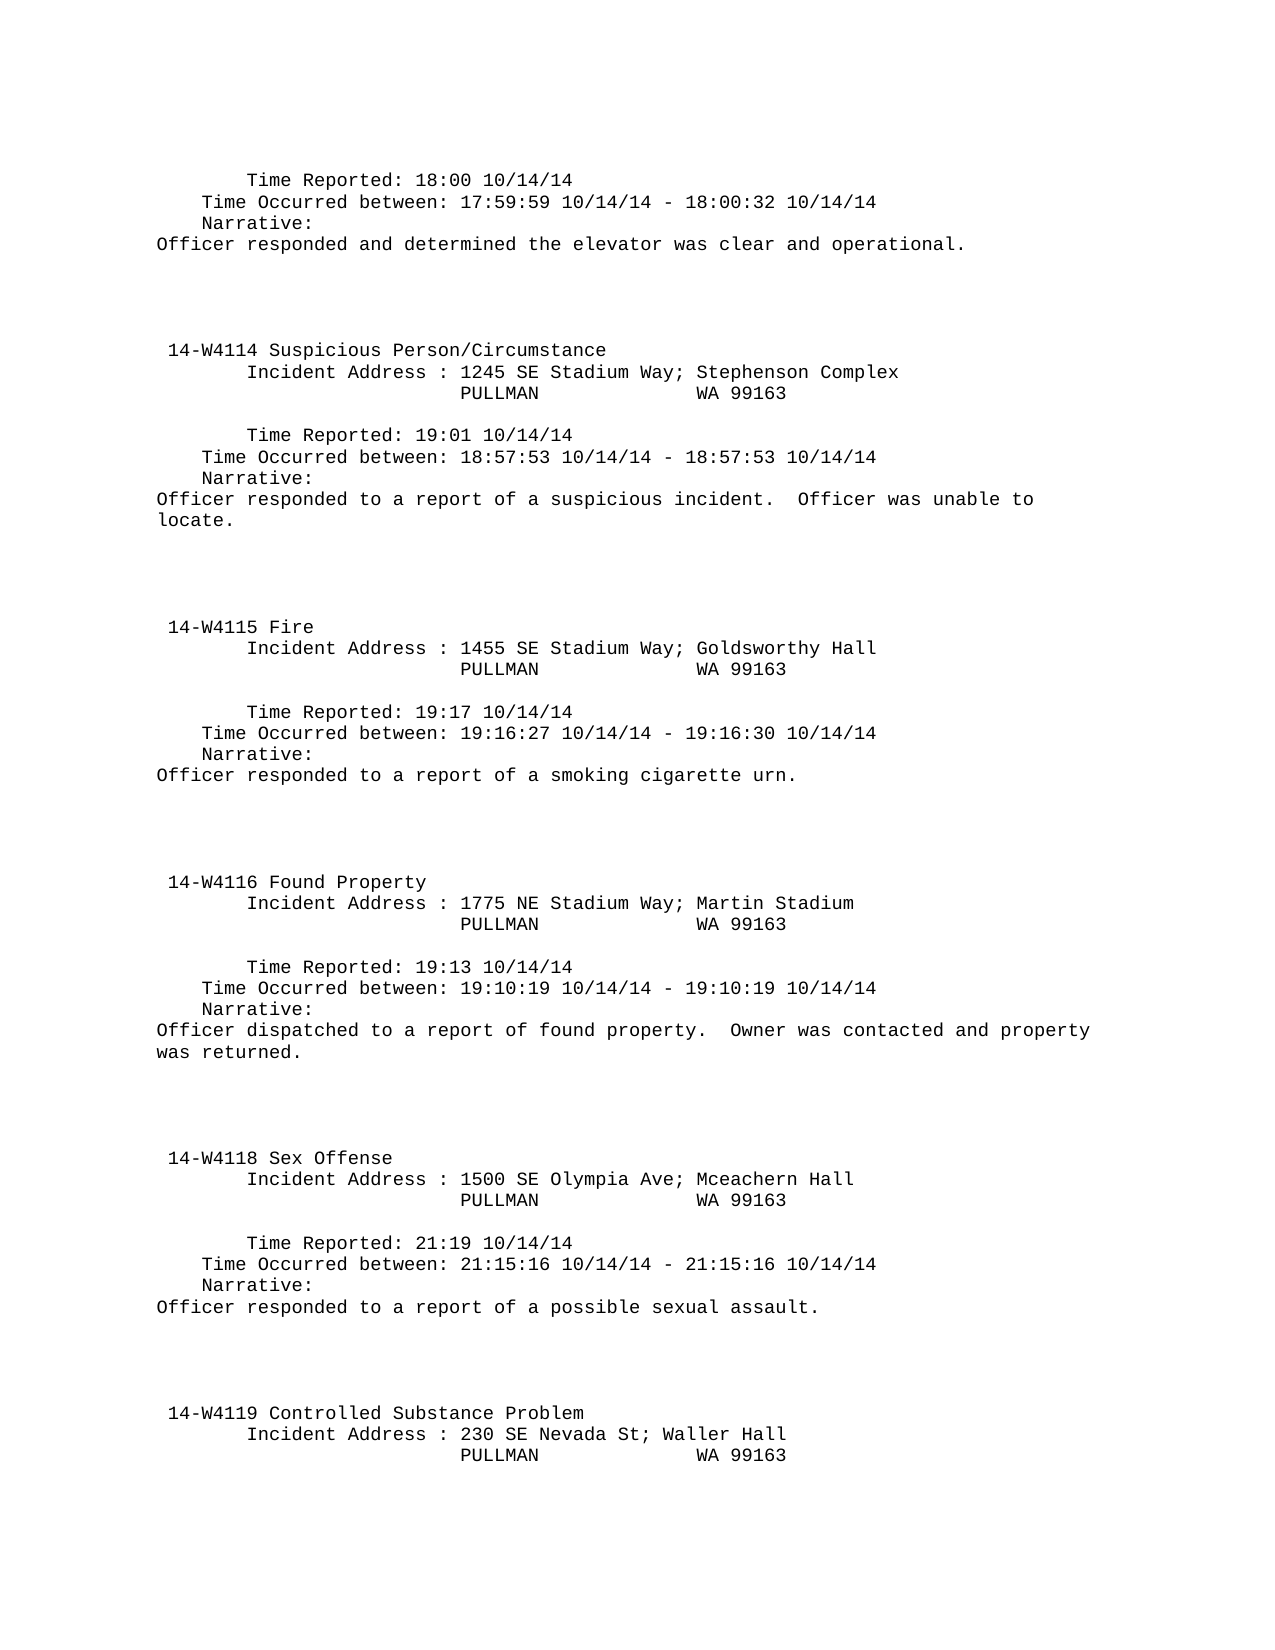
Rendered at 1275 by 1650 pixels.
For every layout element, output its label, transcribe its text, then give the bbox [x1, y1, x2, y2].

text Time Reported: 19:17 10/14/14 [156, 702, 1118, 724]
text Time Occurred between: 21:15:16 10/14/14 - 21:15:16 10/14/14 [156, 1255, 1118, 1276]
text Narrative: [156, 745, 1118, 766]
text Incident Address : 1245 SE Stadium Way; Stephenson Complex [156, 362, 1118, 384]
text Incident Address : 1500 SE Olympia Ave; Mceachern Hall [156, 1170, 1118, 1191]
text Time Occurred between: 17:59:59 10/14/14 - 18:00:32 10/14/14 [156, 192, 1118, 214]
text 14-W4115 Fire [156, 617, 1118, 639]
text PULLMAN WA 99163 [156, 384, 1118, 405]
text PULLMAN WA 99163 [156, 1446, 1118, 1467]
text 14-W4118 Sex Offense [156, 1149, 1118, 1170]
text Time Occurred between: 19:16:27 10/14/14 - 19:16:30 10/14/14 [156, 724, 1118, 745]
text 14-W4119 Controlled Substance Problem [156, 1404, 1118, 1425]
text Officer responded to a report of a possible sexual assault. [156, 1297, 1118, 1319]
text Incident Address : 1455 SE Stadium Way; Goldsworthy Hall [156, 639, 1118, 660]
text Time Reported: 19:01 10/14/14 [156, 426, 1118, 447]
text PULLMAN WA 99163 [156, 1191, 1118, 1212]
text Narrative: [156, 214, 1118, 235]
text Officer dispatched to a report of found property. Owner was contacted and property was returned. [156, 1021, 1118, 1064]
text Incident Address : 230 SE Nevada St; Waller Hall [156, 1425, 1118, 1446]
text Time Reported: 21:19 10/14/14 [156, 1234, 1118, 1255]
text Officer responded to a report of a suspicious incident. Officer was unable to locate. [156, 490, 1118, 532]
text 14-W4114 Suspicious Person/Circumstance [156, 341, 1118, 362]
text Officer responded and determined the elevator was clear and operational. [156, 235, 1118, 256]
text Narrative: [156, 469, 1118, 490]
text PULLMAN WA 99163 [156, 660, 1118, 681]
text Narrative: [156, 1276, 1118, 1297]
text Incident Address : 1775 NE Stadium Way; Martin Stadium [156, 894, 1118, 915]
text Narrative: [156, 1000, 1118, 1021]
text Time Occurred between: 19:10:19 10/14/14 - 19:10:19 10/14/14 [156, 979, 1118, 1000]
text Time Occurred between: 18:57:53 10/14/14 - 18:57:53 10/14/14 [156, 447, 1118, 469]
text PULLMAN WA 99163 [156, 915, 1118, 936]
text Time Reported: 19:13 10/14/14 [156, 957, 1118, 979]
text Time Reported: 18:00 10/14/14 [156, 171, 1118, 192]
text Officer responded to a report of a smoking cigarette urn. [156, 766, 1118, 787]
text 14-W4116 Found Property [156, 872, 1118, 894]
